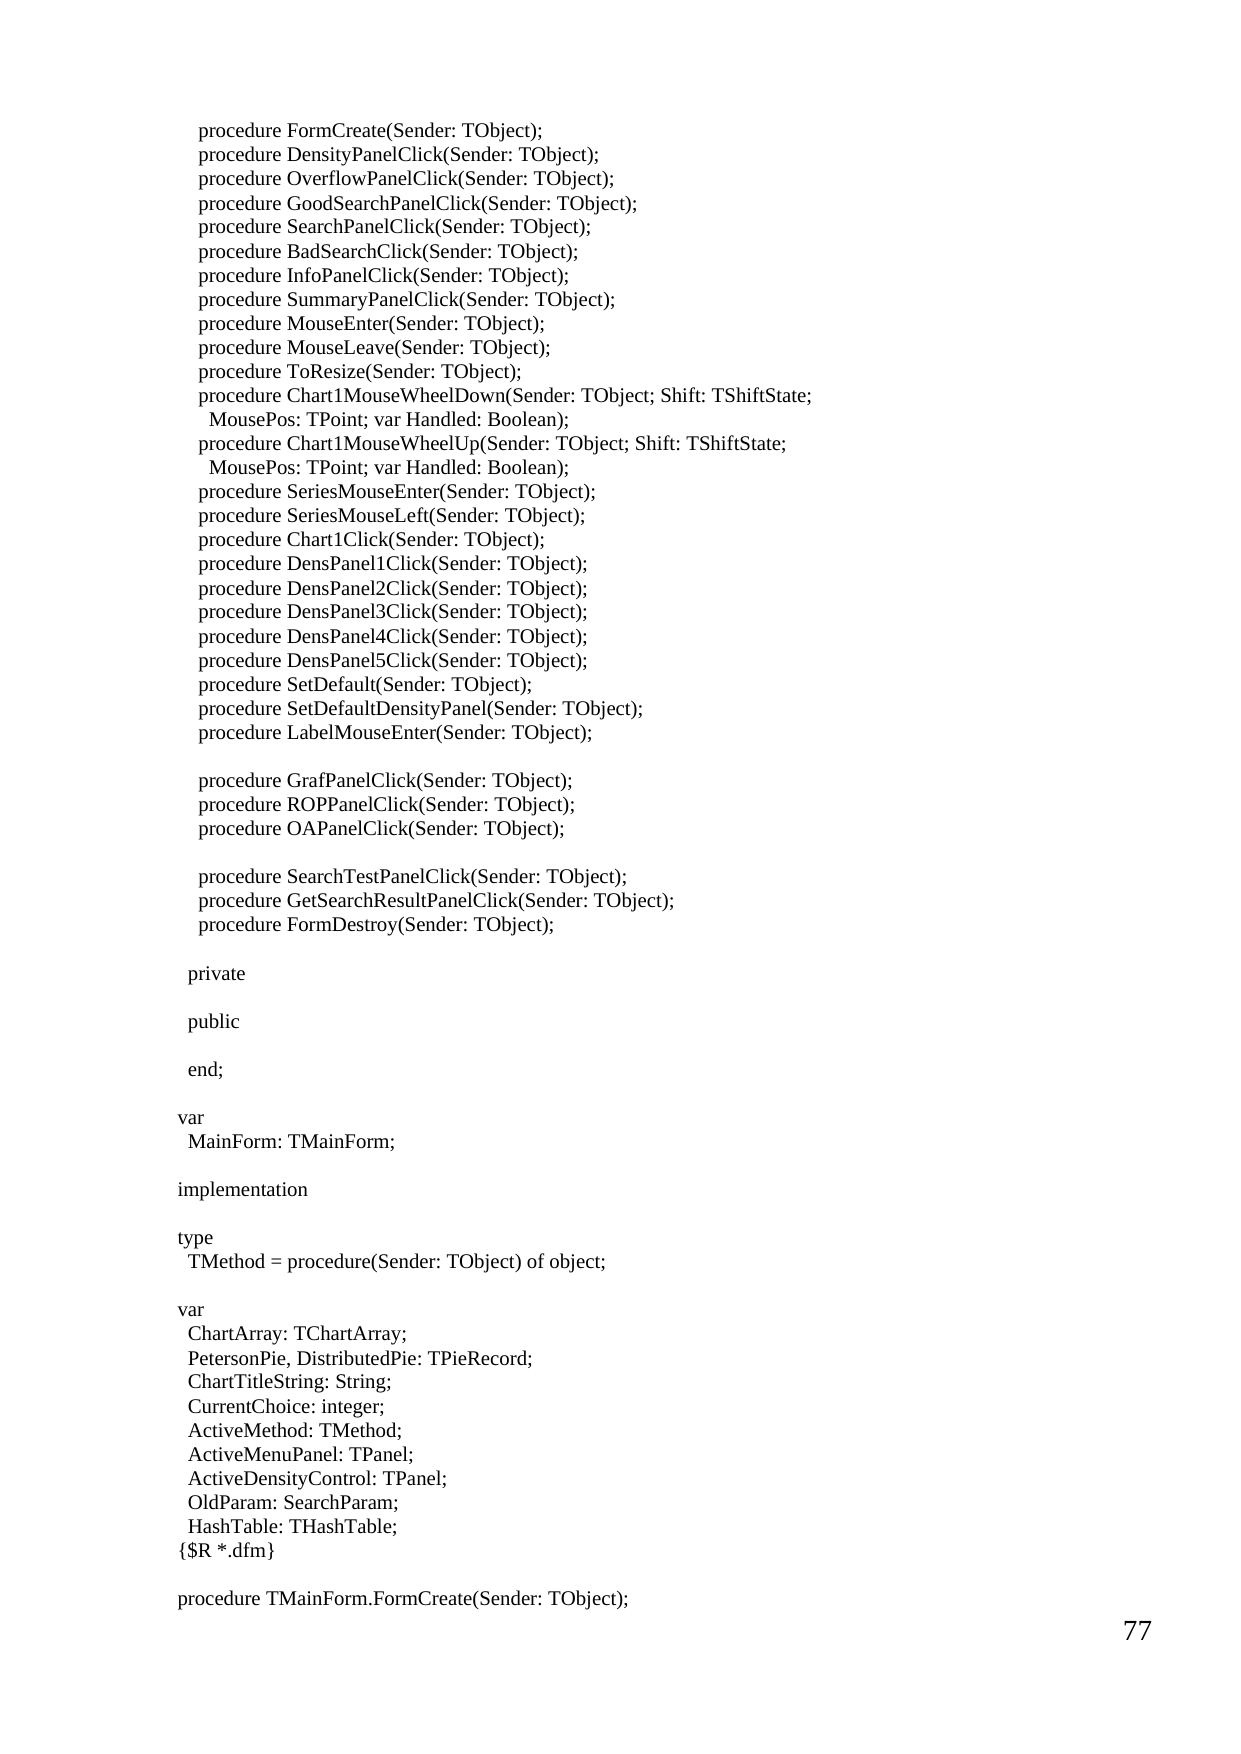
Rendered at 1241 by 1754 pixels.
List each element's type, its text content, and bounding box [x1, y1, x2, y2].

text procedure OAPanelClick(Sender: TObject); [177, 816, 1152, 840]
text procedure ToResize(Sender: TObject); [177, 359, 1152, 383]
text ActiveDensityControl: TPanel; [177, 1466, 1152, 1490]
text ChartArray: TChartArray; [177, 1321, 1152, 1345]
text procedure Chart1MouseWheelDown(Sender: TObject; Shift: TShiftState; [177, 383, 1152, 407]
text procedure LabelMouseEnter(Sender: TObject); [177, 720, 1152, 744]
text procedure DensPanel2Click(Sender: TObject); [177, 575, 1152, 599]
text procedure ROPPanelClick(Sender: TObject); [177, 792, 1152, 816]
text procedure SeriesMouseEnter(Sender: TObject); [177, 479, 1152, 503]
text procedure MouseLeave(Sender: TObject); [177, 335, 1152, 359]
text MousePos: TPoint; var Handled: Boolean); [177, 455, 1152, 479]
text public [177, 1008, 1152, 1033]
text end; [177, 1057, 1152, 1081]
text procedure OverflowPanelClick(Sender: TObject); [177, 166, 1152, 190]
text TMethod = procedure(Sender: TObject) of object; [177, 1249, 1152, 1273]
text procedure Chart1MouseWheelUp(Sender: TObject; Shift: TShiftState; [177, 431, 1152, 455]
text procedure GrafPanelClick(Sender: TObject); [177, 768, 1152, 792]
text var [177, 1297, 1152, 1321]
text procedure FormCreate(Sender: TObject); [177, 118, 1152, 142]
text procedure TMainForm.FormCreate(Sender: TObject); [177, 1586, 1152, 1610]
text ChartTitleString: String; [177, 1369, 1152, 1393]
text private [177, 960, 1152, 984]
text ActiveMenuPanel: TPanel; [177, 1442, 1152, 1466]
text procedure BadSearchClick(Sender: TObject); [177, 238, 1152, 263]
text procedure MouseEnter(Sender: TObject); [177, 311, 1152, 335]
text OldParam: SearchParam; [177, 1490, 1152, 1514]
text procedure DensPanel4Click(Sender: TObject); [177, 623, 1152, 648]
text HashTable: THashTable; [177, 1514, 1152, 1538]
text procedure Chart1Click(Sender: TObject); [177, 527, 1152, 551]
text procedure SetDefault(Sender: TObject); [177, 672, 1152, 696]
text MainForm: TMainForm; [177, 1129, 1152, 1153]
text procedure DensPanel1Click(Sender: TObject); [177, 551, 1152, 575]
text procedure InfoPanelClick(Sender: TObject); [177, 263, 1152, 287]
text ActiveMethod: TMethod; [177, 1418, 1152, 1442]
text procedure DensPanel3Click(Sender: TObject); [177, 599, 1152, 623]
text CurrentChoice: integer; [177, 1393, 1152, 1418]
text procedure SearchTestPanelClick(Sender: TObject); [177, 864, 1152, 888]
text {$R *.dfm} [177, 1538, 1152, 1562]
text procedure GetSearchResultPanelClick(Sender: TObject); [177, 888, 1152, 912]
text procedure GoodSearchPanelClick(Sender: TObject); [177, 190, 1152, 214]
text procedure DensPanel5Click(Sender: TObject); [177, 648, 1152, 672]
text procedure SetDefaultDensityPanel(Sender: TObject); [177, 696, 1152, 720]
text MousePos: TPoint; var Handled: Boolean); [177, 407, 1152, 431]
text procedure DensityPanelClick(Sender: TObject); [177, 142, 1152, 166]
text type [177, 1225, 1152, 1249]
text var [177, 1105, 1152, 1129]
text PetersonPie, DistributedPie: TPieRecord; [177, 1345, 1152, 1369]
text procedure SeriesMouseLeft(Sender: TObject); [177, 503, 1152, 527]
text procedure FormDestroy(Sender: TObject); [177, 912, 1152, 936]
text procedure SummaryPanelClick(Sender: TObject); [177, 287, 1152, 311]
text implementation [177, 1177, 1152, 1201]
text procedure SearchPanelClick(Sender: TObject); [177, 214, 1152, 238]
